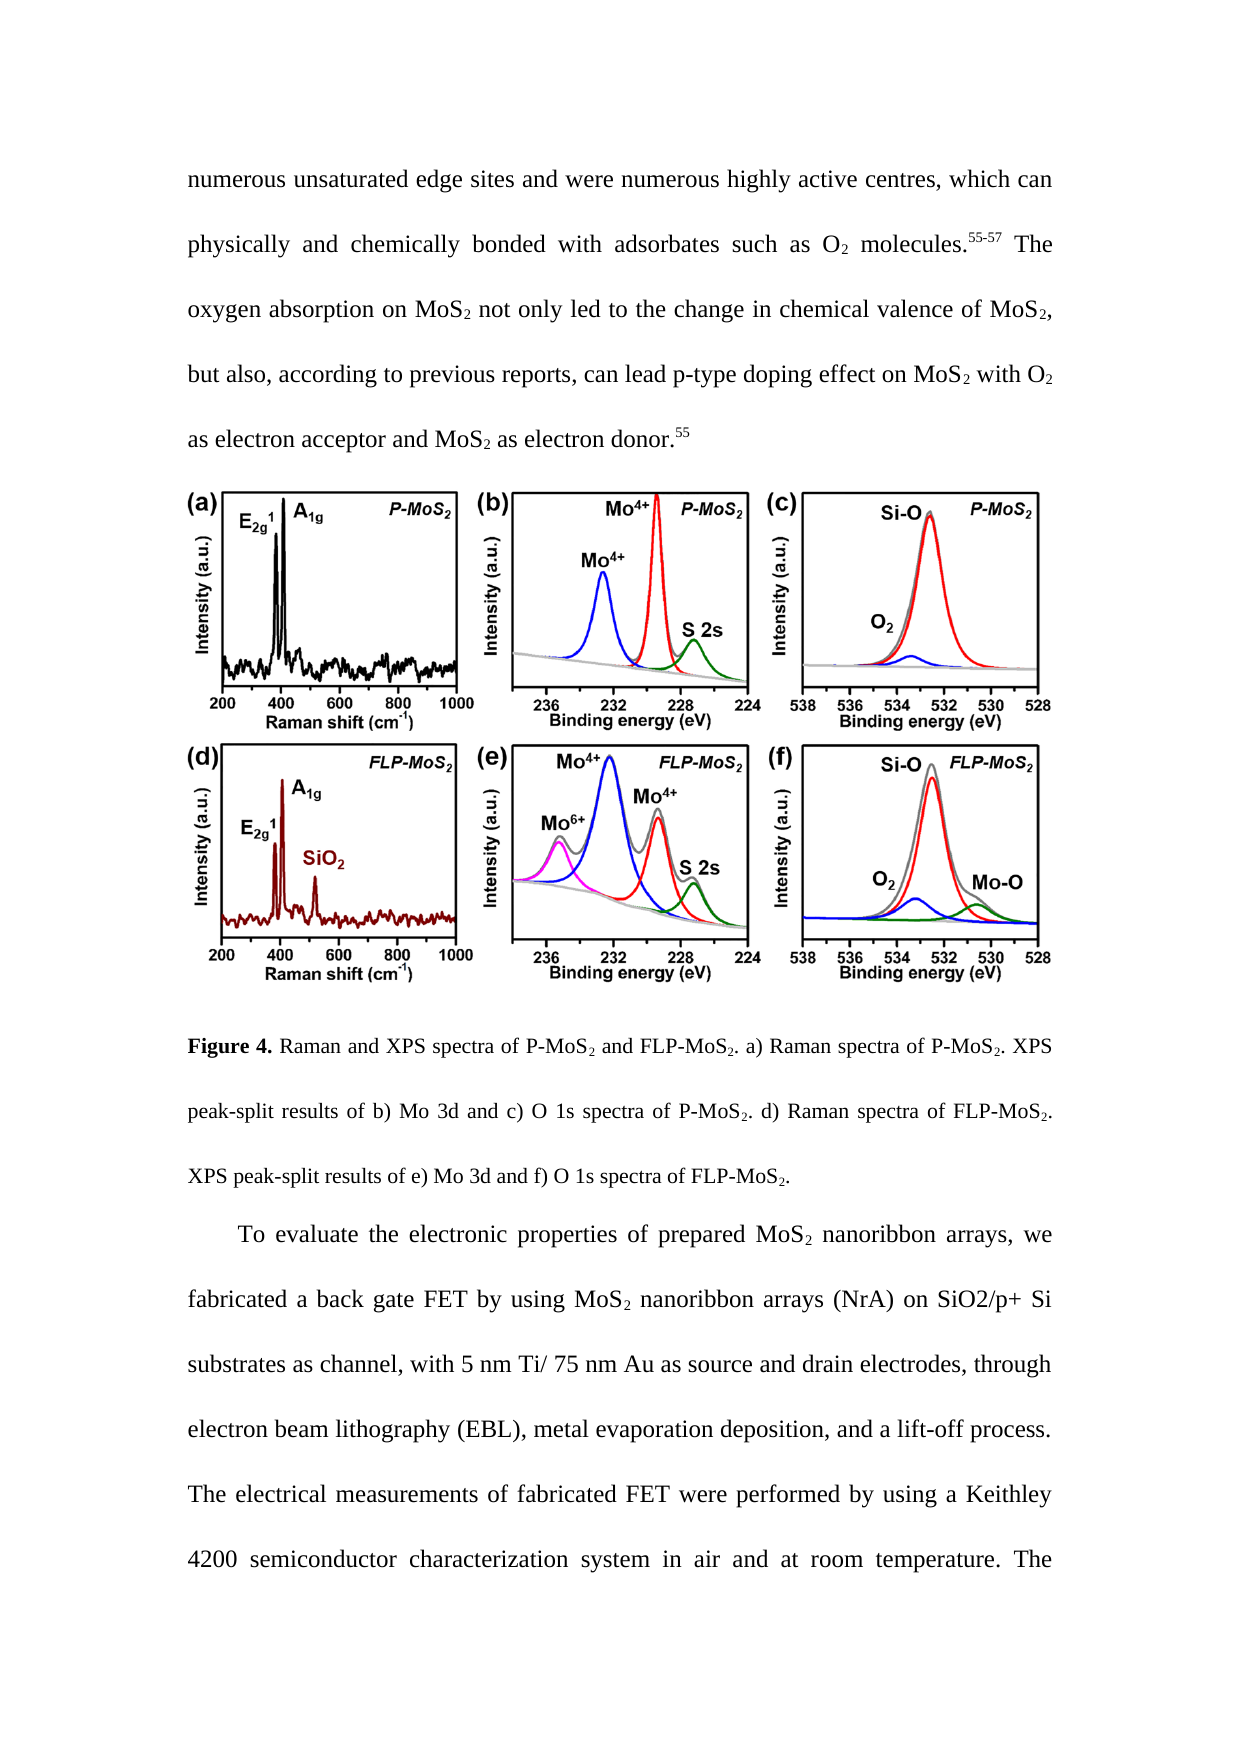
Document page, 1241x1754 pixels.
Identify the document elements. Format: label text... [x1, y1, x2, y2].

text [187, 1218, 1053, 1575]
text Figure 4. Raman and XPS spectra of P-MoS2 and FLP-MoS2. a) Raman spectra of P-MoS2. XPS peak-split results of b) Mo 3d and c) O 1s spectra of P-MoS2. d) Raman spectra of FLP-MoS2. XPS peak-split results of e) Mo 3d and f) O 1s spectra of FLP-MoS2. [187, 1030, 1053, 1192]
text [187, 162, 1053, 454]
picture [187, 483, 1053, 984]
